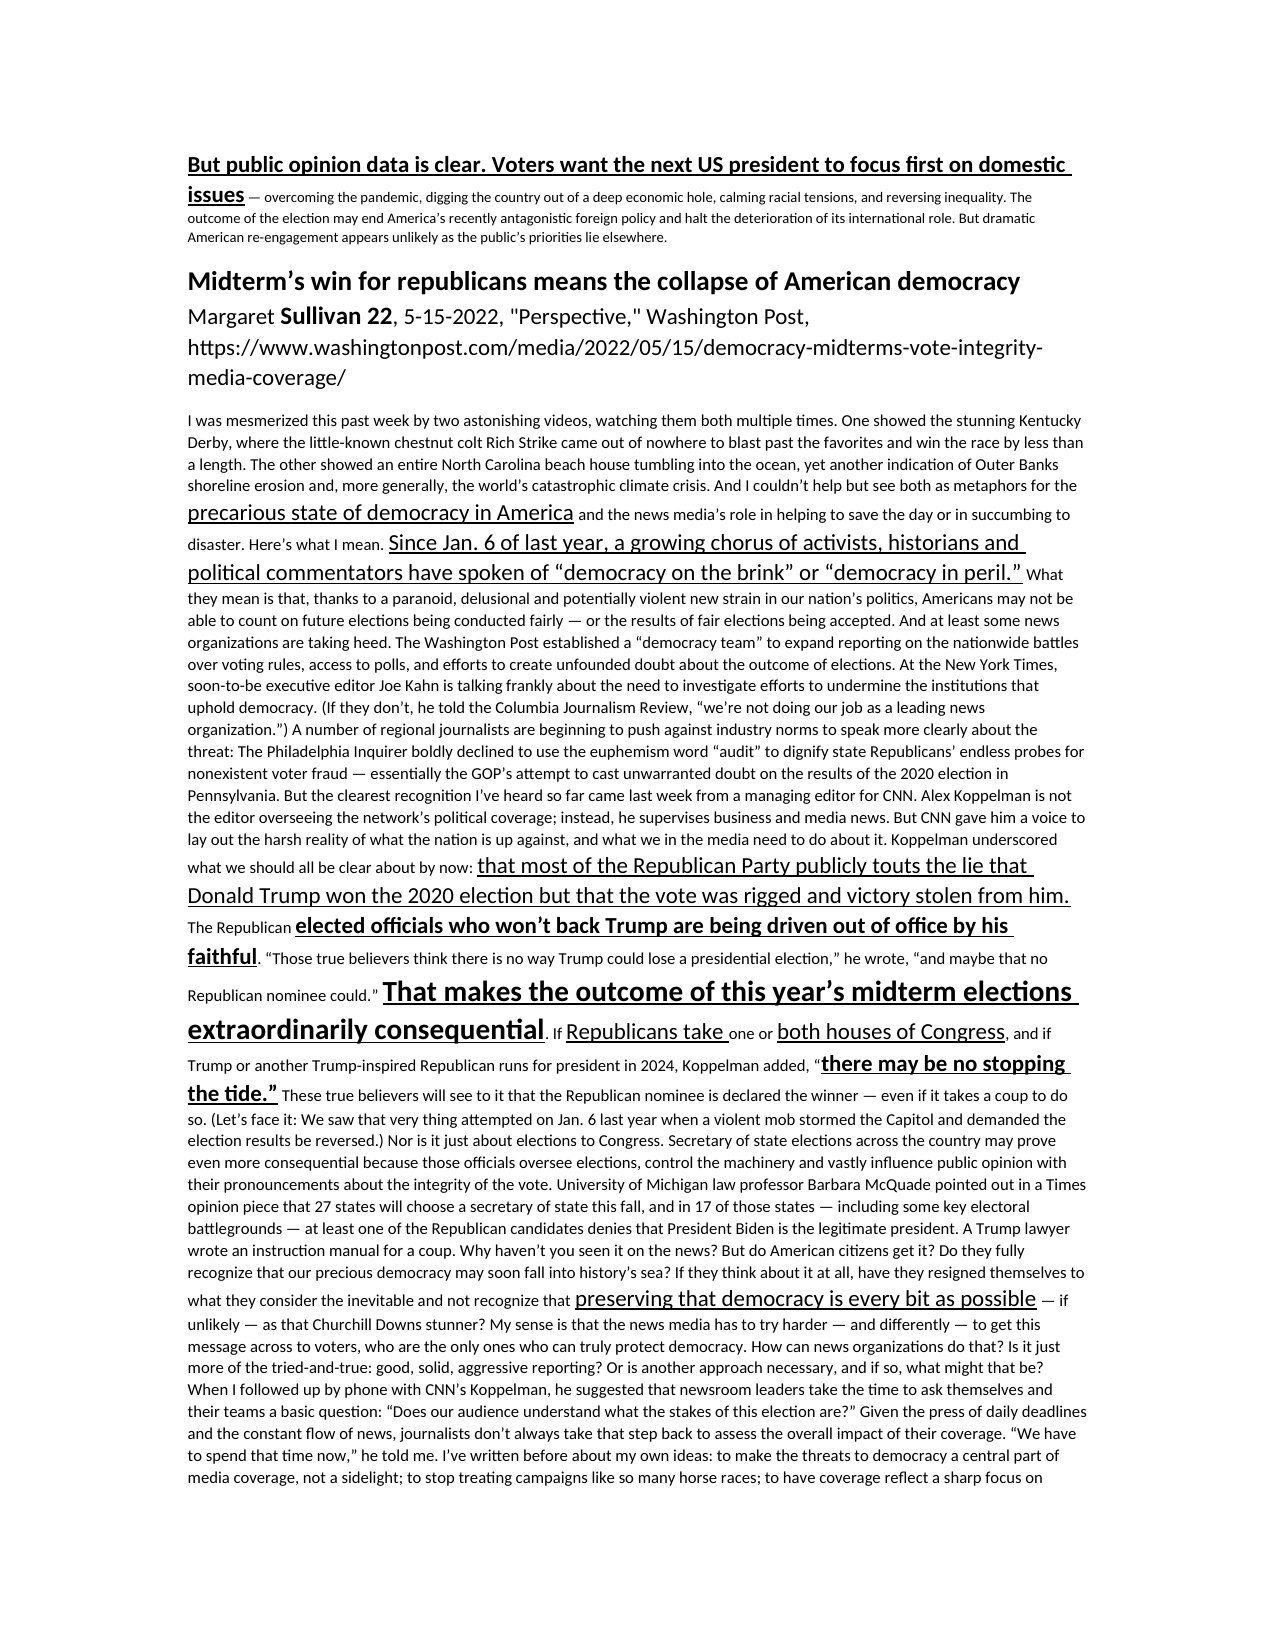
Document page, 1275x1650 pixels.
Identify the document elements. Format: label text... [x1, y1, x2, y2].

text Margaret Sullivan 22, 5-15-2022, "Perspective," Washington Post, https://www.washingtonpost.com/media/2022/05/15/democracy-midterms-vote-integrity-media-coverage/ [187, 300, 1087, 391]
subtitle Midterm’s win for republicans means the collapse of American democracy [187, 264, 1087, 298]
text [187, 410, 1087, 1487]
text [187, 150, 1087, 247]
